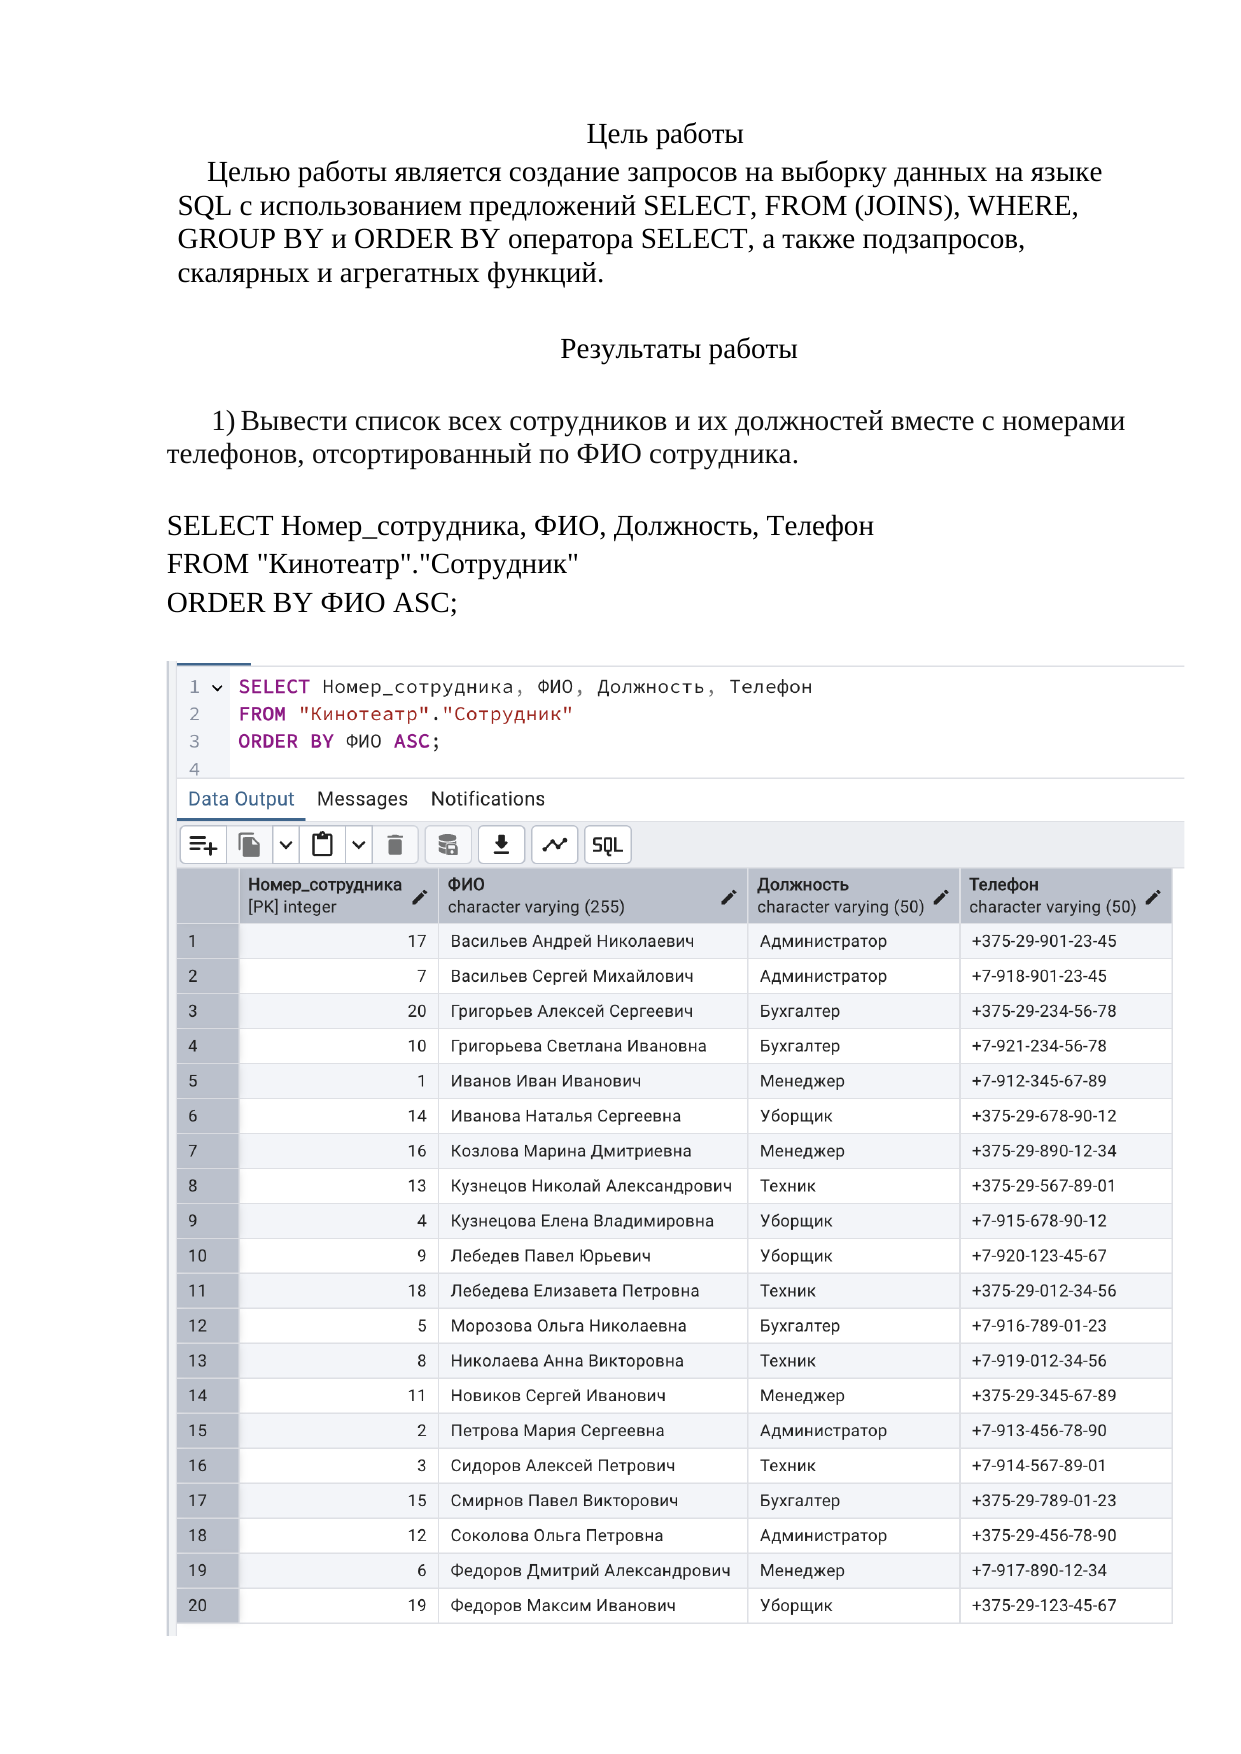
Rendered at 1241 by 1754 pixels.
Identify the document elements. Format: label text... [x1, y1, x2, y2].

text ORDER BY ФИО ASC; [167, 585, 1151, 618]
text FROM "Кинотеатр"."Сотрудник" [167, 546, 1151, 580]
text Целью работы является создание запросов на выборку данных на языке SQL с использованием предложений SELECT, FROM (JOINS), WHERE, GROUP BY и ORDER BY оператора SELECT, а также подзапросов, скалярных и агрегатных функций. [177, 154, 1151, 288]
subtitle Цель работы [215, 116, 1184, 149]
text Результаты работы [177, 331, 1151, 365]
list Вывести список всех сотрудников и их должностей вместе с номерами телефонов, отсортированный по ФИО сотрудника. [167, 403, 1184, 470]
picture [166, 661, 1185, 1636]
text SELECT Номер_сотрудника, ФИО, Должность, Телефон [167, 508, 1151, 542]
